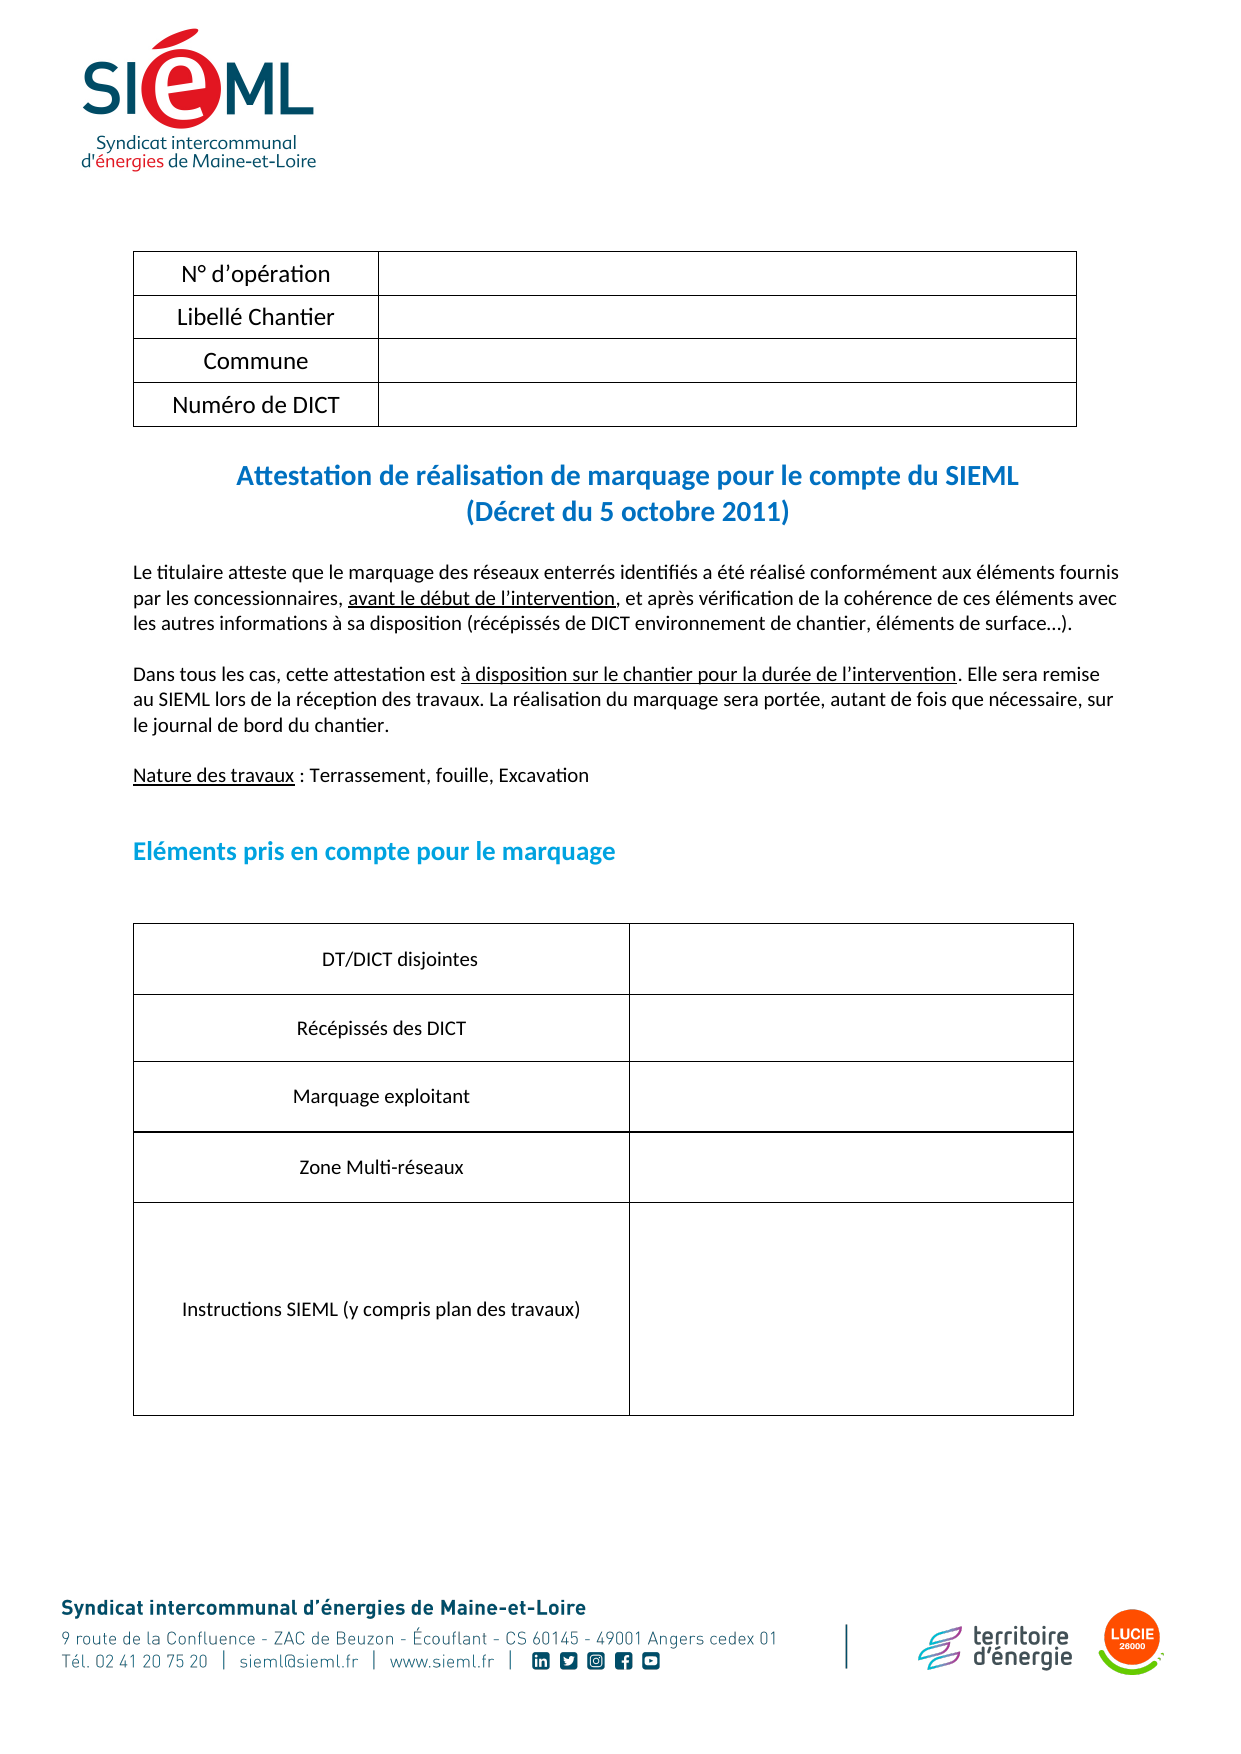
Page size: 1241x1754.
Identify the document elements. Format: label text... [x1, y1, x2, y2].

table_cell Numéro de DICT [134, 383, 378, 426]
table_cell [630, 1062, 1073, 1131]
table_cell Instructions SIEML (y compris plan des travaux) [134, 1203, 629, 1415]
text (Décret du 5 octobre 2011) [133, 493, 1123, 529]
text Attestation de réalisation de marquage pour le compte du SIEML [133, 457, 1123, 493]
text Le titulaire atteste que le marquage des réseaux enterrés identifiés a été réalisé conformément aux éléments fournis par les concessionnaires, avant le début de l’intervention, et après vérification de la cohérence de ces éléments avec les autres informations à sa disposition (récépissés de DICT environnement de chantier, éléments de surface…). [133, 559, 1123, 636]
table_header [630, 924, 1073, 994]
table_cell Récépissés des DICT [134, 995, 629, 1061]
table_cell [630, 1203, 1073, 1415]
table_cell [379, 296, 1076, 338]
table_cell Zone Multi-réseaux [134, 1133, 629, 1202]
table_header N° d’opération [134, 252, 378, 294]
table_cell [379, 383, 1076, 426]
table_cell [630, 1133, 1073, 1202]
picture [0, 1534, 1236, 1724]
text Dans tous les cas, cette attestation est à disposition sur le chantier pour la durée de l’intervention. Elle sera remise au SIEML lors de la réception des travaux. La réalisation du marquage sera portée, autant de fois que nécessaire, sur le journal de bord du chantier. [133, 661, 1123, 737]
table_header DT/DICT disjointes [134, 924, 629, 994]
text Nature des travaux : Terrassement, fouille, Excavation [133, 763, 1123, 788]
table_header [379, 252, 1076, 294]
table_cell [379, 339, 1076, 382]
table_cell Libellé Chantier [134, 296, 378, 338]
table_cell Marquage exploitant [134, 1062, 629, 1131]
table_cell Commune [134, 339, 378, 382]
table_cell [630, 995, 1073, 1061]
subtitle Eléments pris en compte pour le marquage [133, 834, 1123, 867]
picture [8, 0, 1241, 181]
